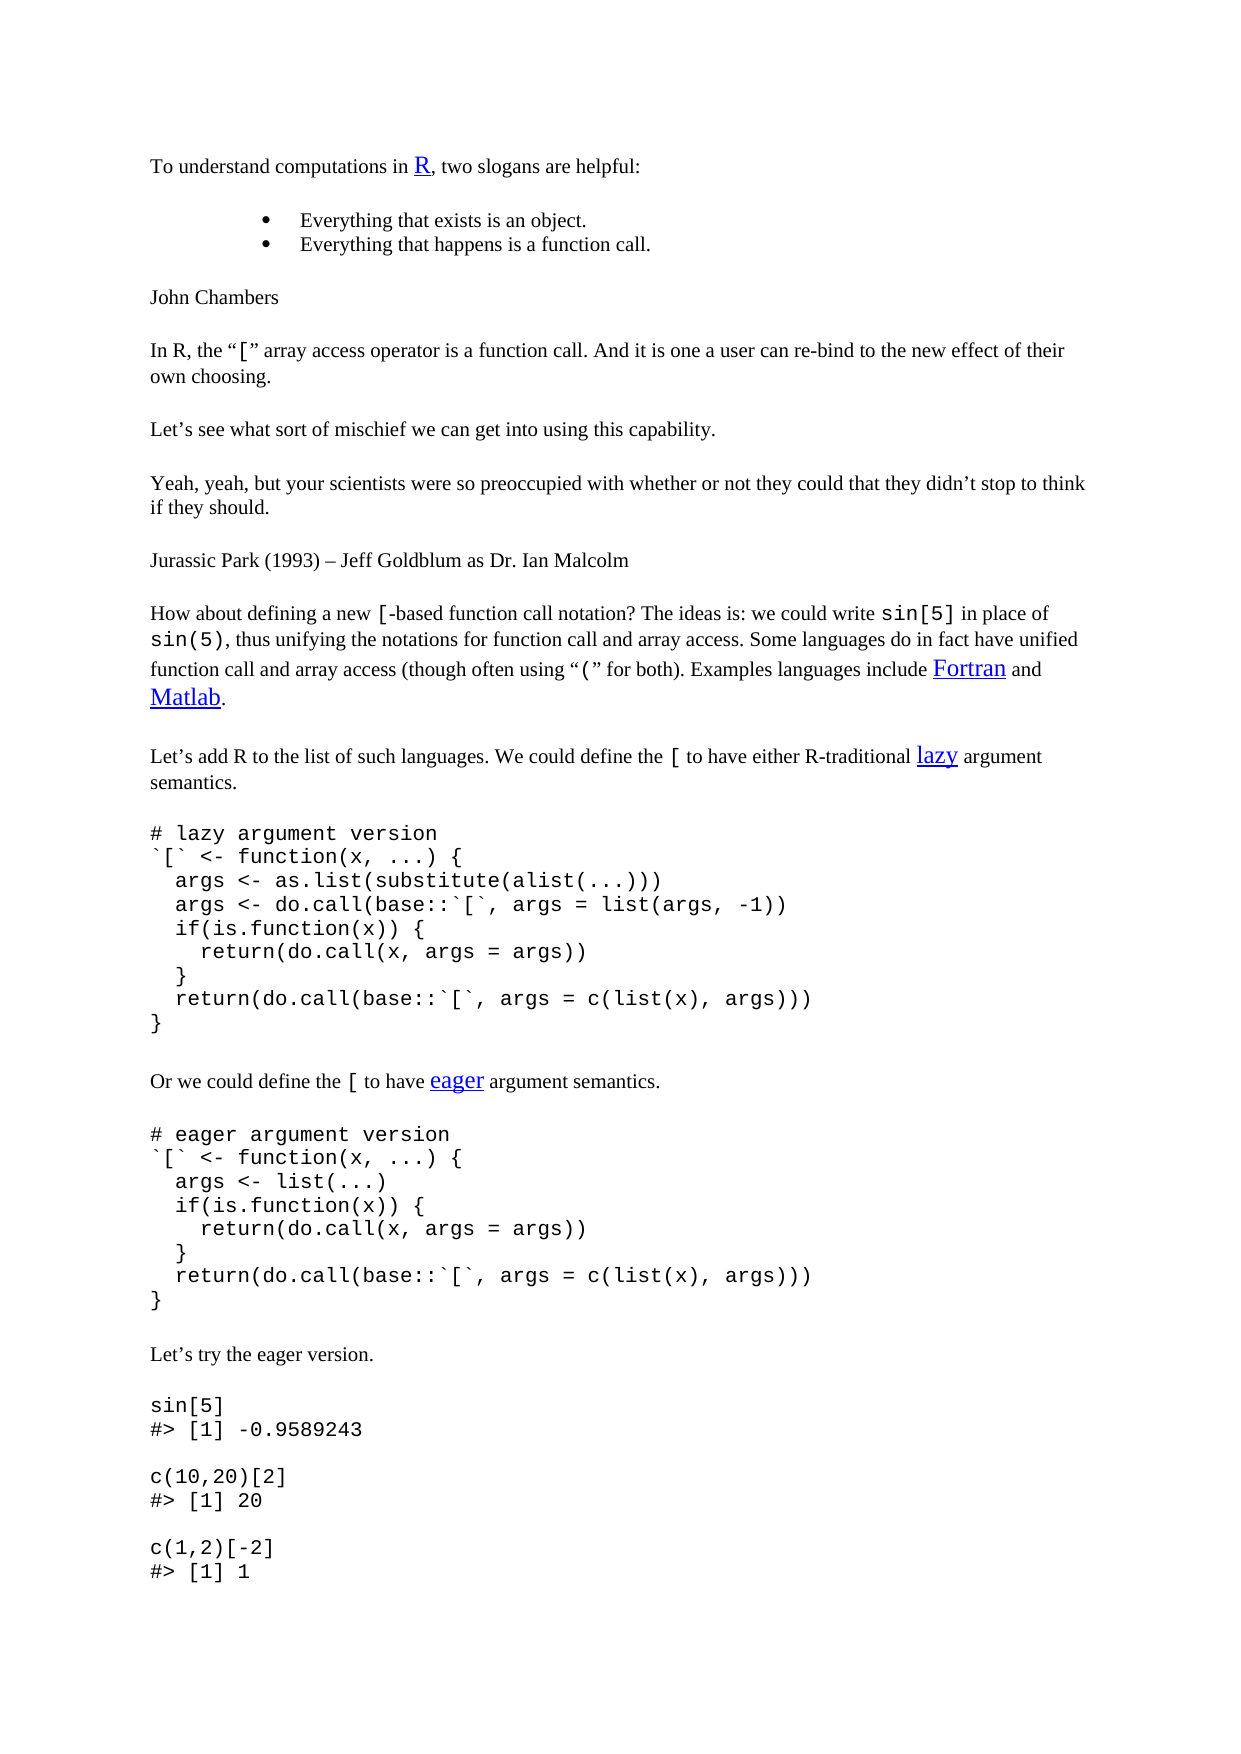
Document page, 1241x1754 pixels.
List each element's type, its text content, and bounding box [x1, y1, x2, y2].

text Let’s try the eager version. [150, 1342, 1090, 1366]
text # eager argument version [150, 1124, 1090, 1147]
text c(10,20)[2] [150, 1466, 1090, 1490]
text #> [1] -0.9589243 [150, 1419, 1090, 1442]
text #> [1] 20 [150, 1490, 1090, 1513]
text } [150, 1242, 1090, 1266]
text sin[5] [150, 1395, 1090, 1419]
list Everything that exists is an object. [262, 208, 1090, 232]
text `[` <- function(x, ...) { [150, 1147, 1090, 1171]
text #> [1] 1 [150, 1561, 1090, 1584]
text To understand computations in R, two slogans are helpful: [150, 150, 1090, 179]
text Jurassic Park (1993) – Jeff Goldblum as Dr. Ian Malcolm [150, 548, 1090, 572]
text Let’s add R to the list of such languages. We could define the [ to have either R-traditional lazy argument semantics. [150, 740, 1090, 794]
text return(do.call(x, args = args)) [150, 1218, 1090, 1242]
text if(is.function(x)) { [150, 917, 1090, 941]
text } [150, 965, 1090, 988]
text Yeah, yeah, but your scientists were so preoccupied with whether or not they could that they didn’t stop to think if they should. [150, 471, 1090, 519]
text # lazy argument version [150, 823, 1090, 847]
list Everything that happens is a function call. [262, 232, 1090, 256]
text `[` <- function(x, ...) { [150, 847, 1090, 870]
text Let’s see what sort of mischief we can get into using this capability. [150, 417, 1090, 441]
text How about defining a new [-based function call notation? The ideas is: we could write sin[5] in place of sin(5), thus unifying the notations for function call and array access. Some languages do in fact have unified function call and array access (though often using “(” for both). Examples languages include Fortran and Matlab. [150, 601, 1090, 711]
text return(do.call(base::`[`, args = c(list(x), args))) [150, 988, 1090, 1012]
text args <- as.list(substitute(alist(...))) [150, 870, 1090, 894]
text } [150, 1012, 1090, 1036]
text args <- list(...) [150, 1171, 1090, 1194]
text Or we could define the [ to have eager argument semantics. [150, 1065, 1090, 1094]
text In R, the “[” array access operator is a function call. And it is one a user can re-bind to the new effect of their own choosing. [150, 338, 1090, 388]
text return(do.call(base::`[`, args = c(list(x), args))) [150, 1266, 1090, 1289]
text return(do.call(x, args = args)) [150, 941, 1090, 965]
text c(1,2)[-2] [150, 1537, 1090, 1561]
text args <- do.call(base::`[`, args = list(args, -1)) [150, 894, 1090, 917]
text John Chambers [150, 285, 1090, 309]
text if(is.function(x)) { [150, 1194, 1090, 1218]
text } [150, 1289, 1090, 1313]
